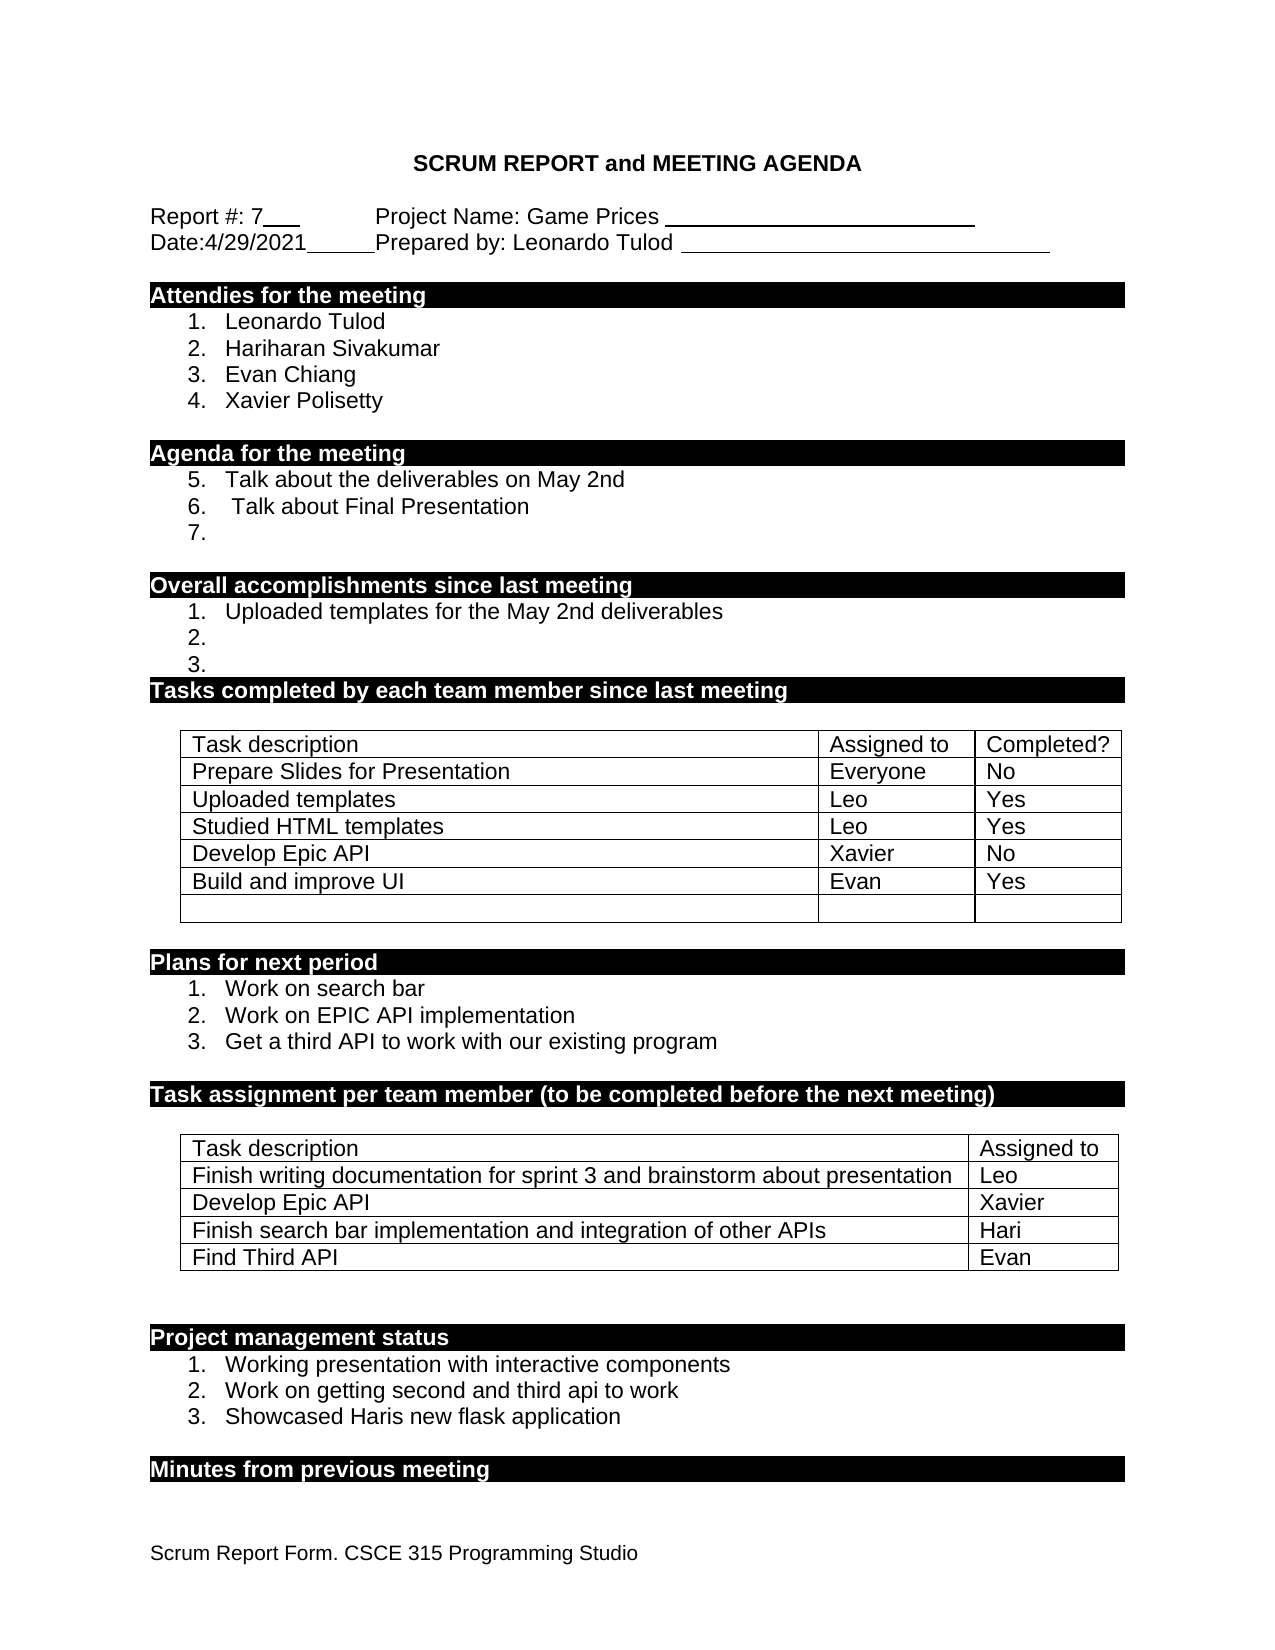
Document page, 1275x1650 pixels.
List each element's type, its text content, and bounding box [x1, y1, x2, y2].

table_cell Leo [819, 813, 974, 839]
table_cell Studied HTML templates [181, 813, 818, 839]
list Talk about the deliverables on May 2nd [187, 466, 1125, 493]
table_cell Xavier [819, 840, 974, 867]
text Date:4/29/2021 Prepared by: Leonardo Tulod [150, 229, 1125, 255]
table_cell Develop Epic API [181, 1189, 968, 1216]
list Uploaded templates for the May 2nd deliverables [187, 598, 1125, 624]
table_cell No [976, 840, 1121, 867]
table_cell Leo [969, 1162, 1118, 1188]
table_cell Everyone [819, 758, 974, 784]
text Task assignment per team member (to be completed before the next meeting) [150, 1081, 1125, 1107]
text Overall accomplishments since last meeting [150, 572, 1125, 598]
table_cell [181, 895, 818, 922]
table_cell Finish writing documentation for sprint 3 and brainstorm about presentation [181, 1162, 968, 1188]
list Work on search bar [187, 975, 1125, 1002]
list Xavier Polisetty [187, 387, 1125, 413]
table_cell Yes [976, 786, 1121, 812]
list Talk about Final Presentation [187, 493, 1125, 519]
table_cell Xavier [969, 1189, 1118, 1216]
table_header Assigned to [819, 731, 974, 757]
text Plans for next period [150, 949, 1125, 975]
text SCRUM REPORT and MEETING AGENDA [150, 150, 1125, 176]
list Get a third API to work with our existing program [187, 1028, 1125, 1054]
table_cell Finish search bar implementation and integration of other APIs [181, 1217, 968, 1243]
table_cell Prepare Slides for Presentation [181, 758, 818, 784]
table_cell Build and improve UI [181, 868, 818, 894]
text Attendies for the meeting [150, 282, 1125, 308]
text Tasks completed by each team member since last meeting [150, 677, 1125, 703]
list Hariharan Sivakumar [187, 334, 1125, 361]
text Minutes from previous meeting [150, 1456, 1125, 1482]
list Work on EPIC API implementation [187, 1002, 1125, 1028]
list Work on getting second and third api to work [187, 1377, 1125, 1403]
table_cell Hari [969, 1217, 1118, 1243]
table_cell Leo [819, 786, 974, 812]
table_cell Yes [976, 813, 1121, 839]
table_cell Evan [969, 1244, 1118, 1270]
table_header Task description [181, 1135, 968, 1161]
table_cell Find Third API [181, 1244, 968, 1270]
table_header Task description [181, 731, 818, 757]
table_cell [819, 895, 974, 922]
table_header Completed? [976, 731, 1121, 757]
table_cell No [976, 758, 1121, 784]
table_cell Evan [819, 868, 974, 894]
list Leonardo Tulod [187, 308, 1125, 334]
table_cell [976, 895, 1121, 922]
table_cell Develop Epic API [181, 840, 818, 867]
text Agenda for the meeting [150, 440, 1125, 466]
table_cell Uploaded templates [181, 786, 818, 812]
list Evan Chiang [187, 361, 1125, 387]
table_cell Yes [976, 868, 1121, 894]
list Showcased Haris new flask application [187, 1403, 1125, 1429]
list Working presentation with interactive components [187, 1351, 1125, 1377]
text Project management status [150, 1324, 1125, 1351]
text Report #: 7 Project Name: Game Prices [150, 203, 1125, 229]
table_header Assigned to [969, 1135, 1118, 1161]
